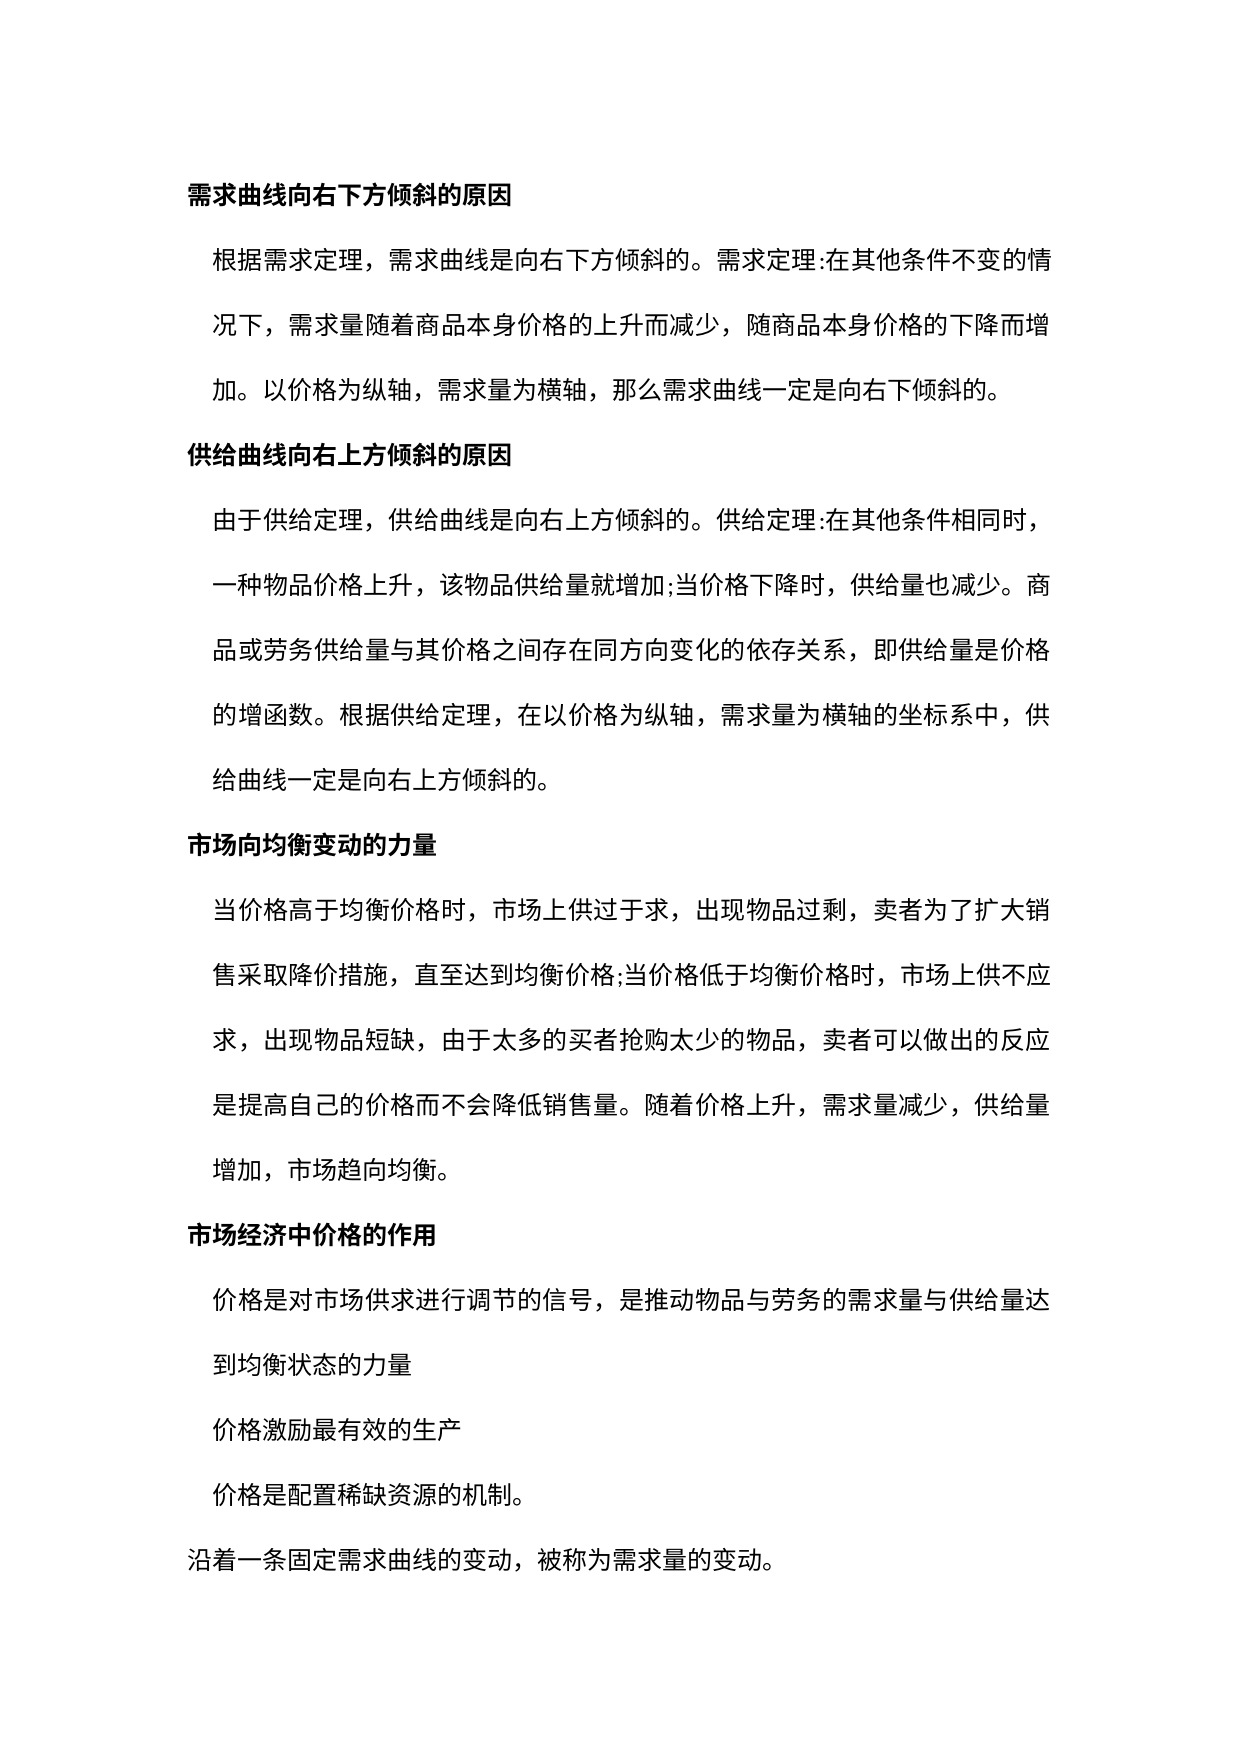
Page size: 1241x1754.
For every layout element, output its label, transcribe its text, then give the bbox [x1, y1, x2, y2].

text 市场向均衡变动的力量 [187, 812, 1053, 877]
text 需求曲线向右下方倾斜的原因 [187, 162, 1053, 227]
text 供给曲线向右上方倾斜的原因 [187, 422, 1053, 487]
text 价格激励最有效的生产 [212, 1397, 1053, 1462]
text 沿着一条固定需求曲线的变动，被称为需求量的变动。 [187, 1527, 1053, 1592]
text 价格是配置稀缺资源的机制。 [212, 1462, 1053, 1527]
text 价格是对市场供求进行调节的信号，是推动物品与劳务的需求量与供给量达到均衡状态的力量 [212, 1267, 1053, 1397]
text 当价格高于均衡价格时，市场上供过于求，出现物品过剩，卖者为了扩大销售采取降价措施，直至达到均衡价格;当价格低于均衡价格时，市场上供不应求，出现物品短缺，由于太多的买者抢购太少的物品，卖者可以做出的反应是提高自己的价格而不会降低销售量。随着价格上升，需求量减少，供给量增加，市场趋向均衡。 [212, 877, 1053, 1202]
text 由于供给定理，供给曲线是向右上方倾斜的。供给定理:在其他条件相同时，一种物品价格上升，该物品供给量就增加;当价格下降时，供给量也减少。商品或劳务供给量与其价格之间存在同方向变化的依存关系，即供给量是价格的增函数。根据供给定理，在以价格为纵轴，需求量为横轴的坐标系中，供给曲线一定是向右上方倾斜的。 [212, 487, 1053, 812]
text 市场经济中价格的作用 [187, 1202, 1053, 1267]
text 根据需求定理，需求曲线是向右下方倾斜的。需求定理:在其他条件不变的情况下，需求量随着商品本身价格的上升而减少，随商品本身价格的下降而增加。以价格为纵轴，需求量为横轴，那么需求曲线一定是向右下倾斜的。 [212, 227, 1053, 422]
